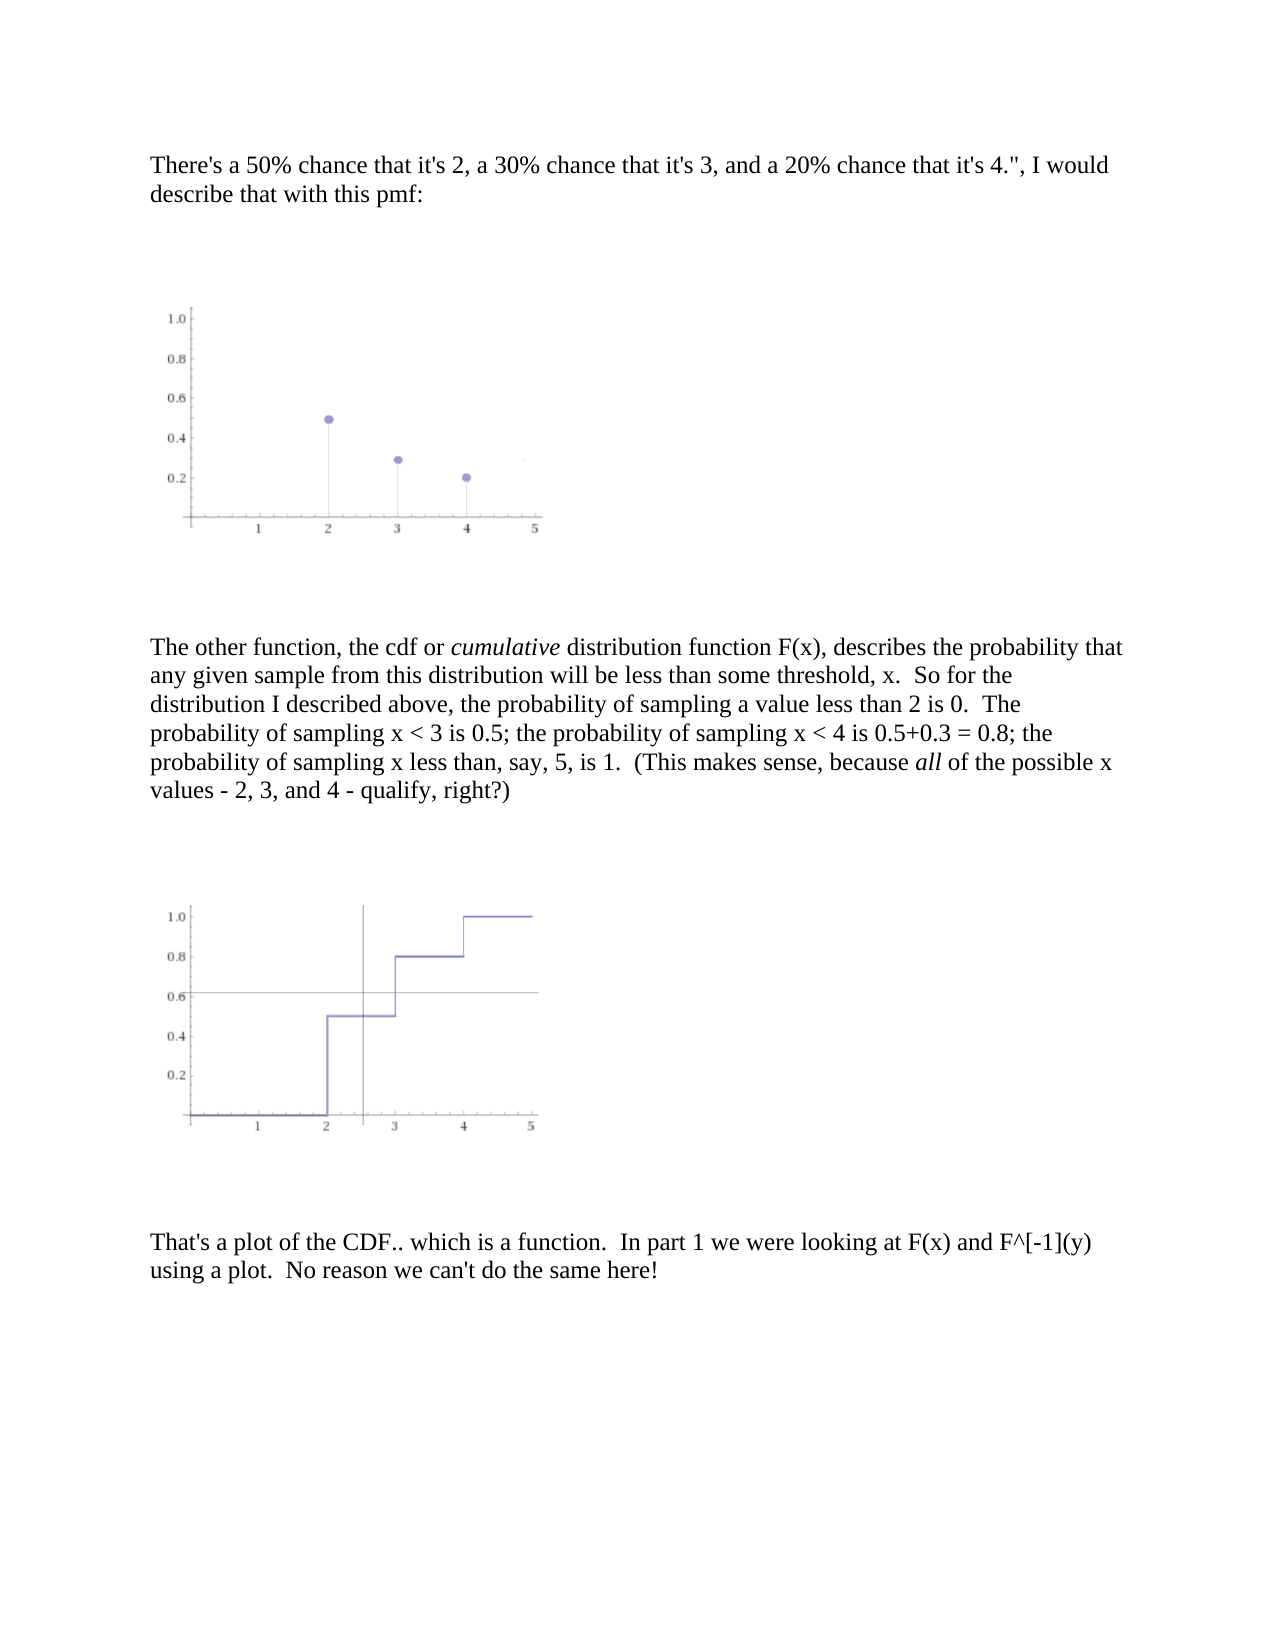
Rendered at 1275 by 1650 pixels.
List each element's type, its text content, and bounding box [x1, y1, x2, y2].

picture [150, 891, 547, 1140]
text The other function, the cdf or cumulative distribution function F(x), describes the probability that any given sample from this distribution will be less than some threshold, x. So for the distribution I described above, the probability of sampling a value less than 2 is 0. The probability of sampling x < 3 is 0.5; the probability of sampling x < 4 is 0.5+0.3 = 0.8; the probability of sampling x less than, say, 5, is 1. (This makes sense, because all of the possible x values - 2, 3, and 4 - qualify, right?) [150, 632, 1125, 804]
picture [150, 294, 550, 545]
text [150, 150, 1125, 207]
text That's a plot of the CDF.. which is a function. In part 1 we were looking at F(x) and F^[-1](y) using a plot. No reason we can't do the same here! [150, 1227, 1125, 1284]
